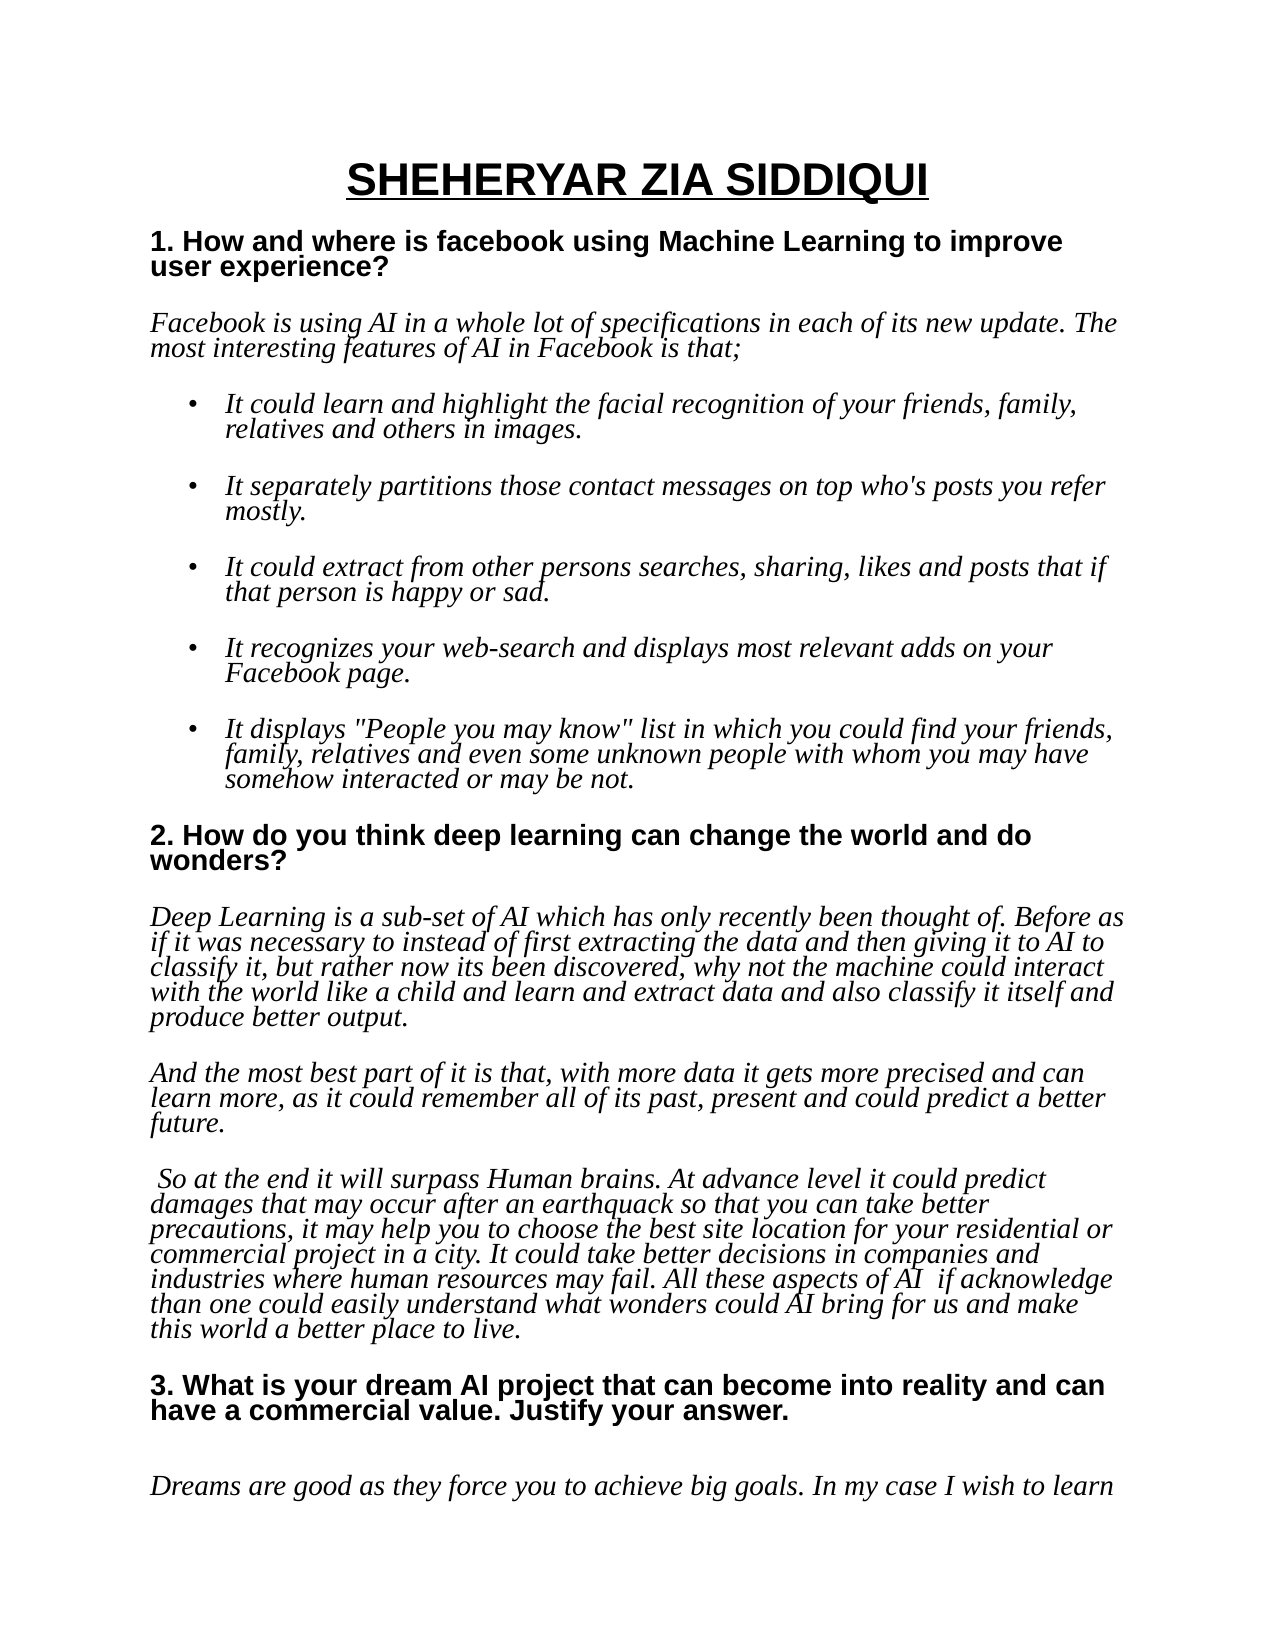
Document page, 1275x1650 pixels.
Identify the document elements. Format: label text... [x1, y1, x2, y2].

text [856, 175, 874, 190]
text 3. What is your dream AI project that can become into reality and can have a commercial value. Justify your answer. [150, 1375, 1125, 1425]
text Deep Learning is a sub-set of AI which has only recently been thought of. Before as if it was necessary to instead of first extracting the data and then giving it to AI to classify it, but rather now its been discovered, why not the machine could interact with the world like a child and learn and extract data and also classify it itself and produce better output. [150, 906, 1125, 1031]
text 1. How and where is facebook using Machine Learning to improve user experience? [150, 231, 1125, 281]
text Facebook is using AI in a whole lot of specifications in each of its new update. The most interesting features of AI in Facebook is that; [150, 312, 1125, 362]
list It separately partitions those contact messages on top who's posts you refer mostly. [187, 475, 1125, 525]
list It could learn and highlight the facial recognition of your friends, family, relatives and others in images. [187, 394, 1125, 444]
text 2. How do you think deep learning can change the world and do wonders? [150, 825, 1125, 875]
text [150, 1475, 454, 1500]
text So at the end it will surpass Human brains. At advance level it could predict damages that may occur after an earthquack so that you can take better precautions, it may help you to choose the best site location for your residential or commercial project in a city. It could take better decisions in companies and industries where human resources may fail. All these aspects of AI if acknowledge than one could easily understand what wonders could AI bring for us and make this world a better place to live. [150, 1169, 1125, 1344]
list It could extract from other persons searches, sharing, likes and posts that if that person is happy or sad. [187, 556, 1125, 606]
text SHEHERYAR ZIA SIDDIQUI [869, 175, 1125, 200]
text SHEHERYAR ZIA SIDDIQUI [150, 175, 863, 200]
list It recognizes your web-search and displays most relevant adds on your Facebook page. [187, 637, 1125, 687]
list It displays "People you may know" list in which you could find your friends, family, relatives and even some unknown people with whom you may have somehow interacted or may be not. [187, 719, 1125, 794]
text And the most best part of it is that, with more data it gets more precised and can learn more, as it could remember all of its past, present and could predict a better future. [150, 1062, 1125, 1137]
